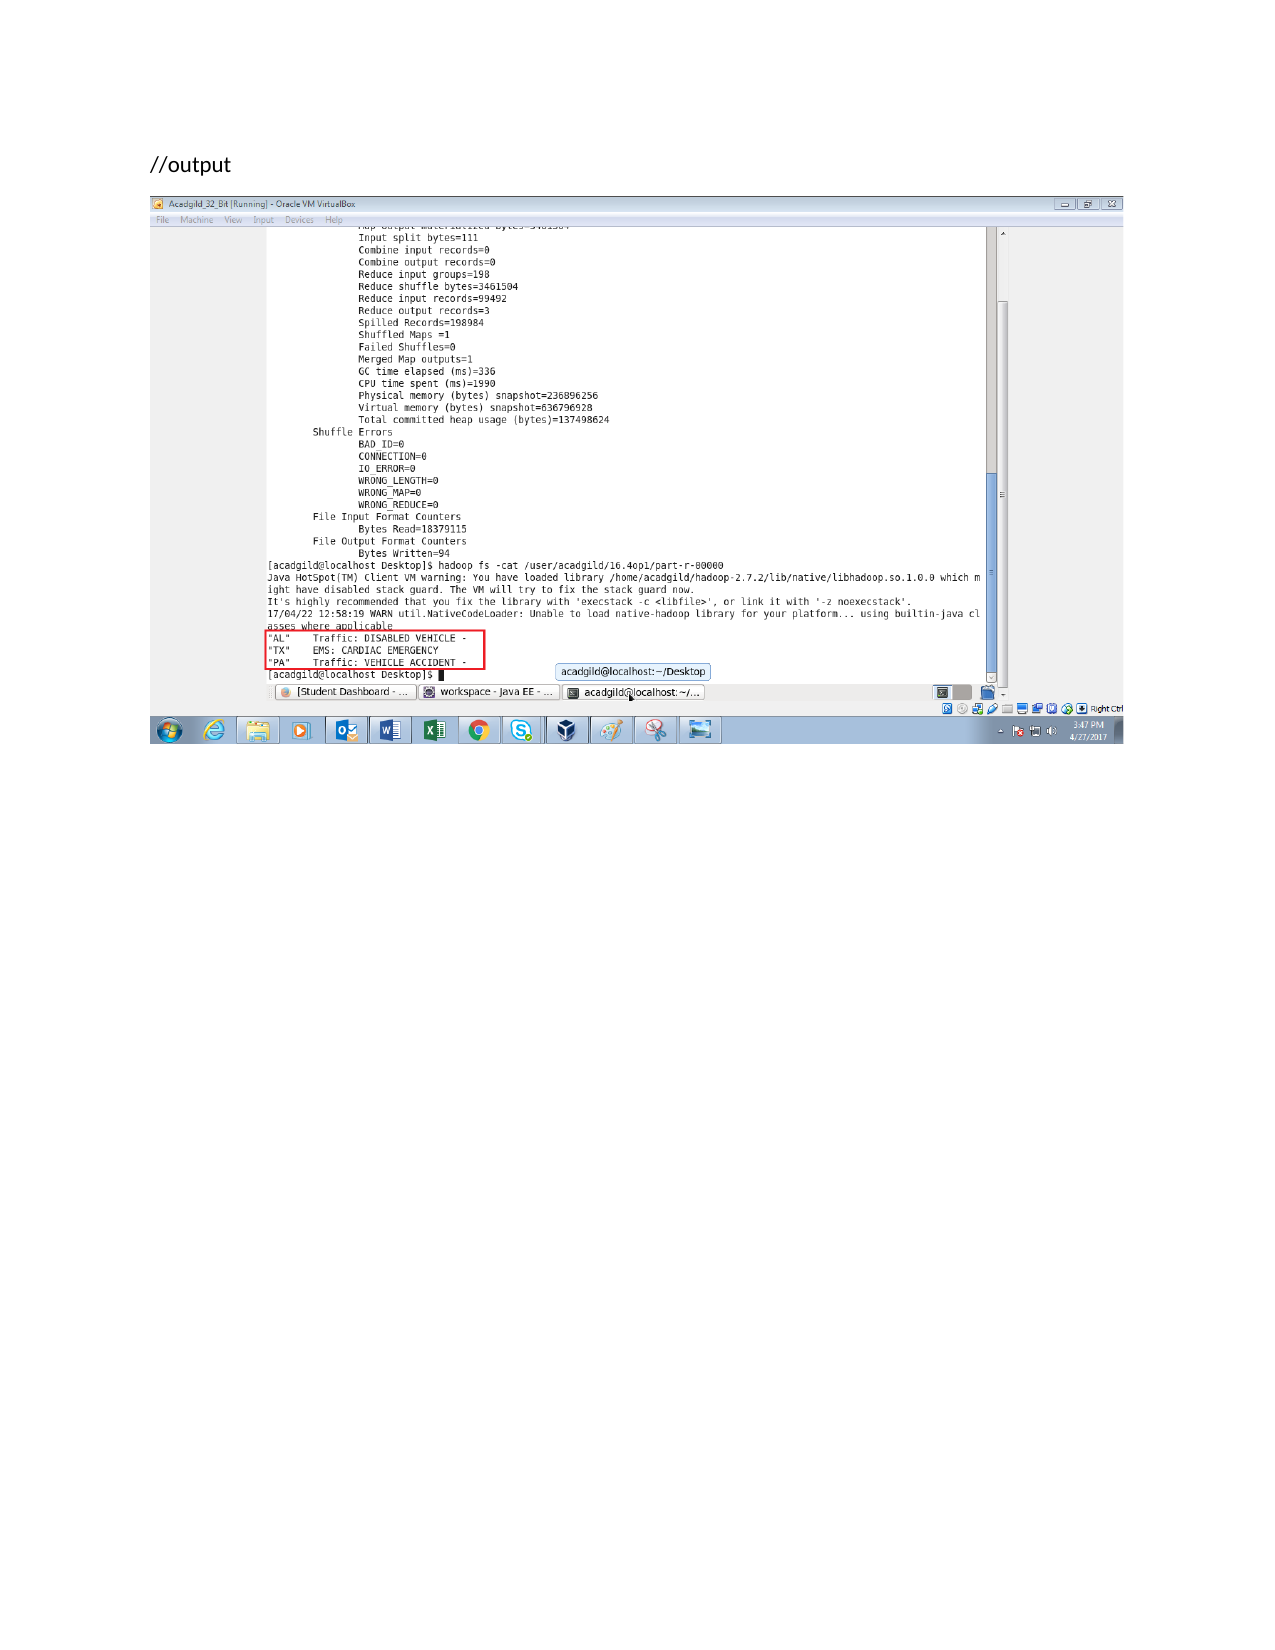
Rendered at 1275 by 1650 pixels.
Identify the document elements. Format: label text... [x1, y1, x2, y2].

text //output [150, 150, 1125, 178]
picture [150, 196, 1124, 744]
